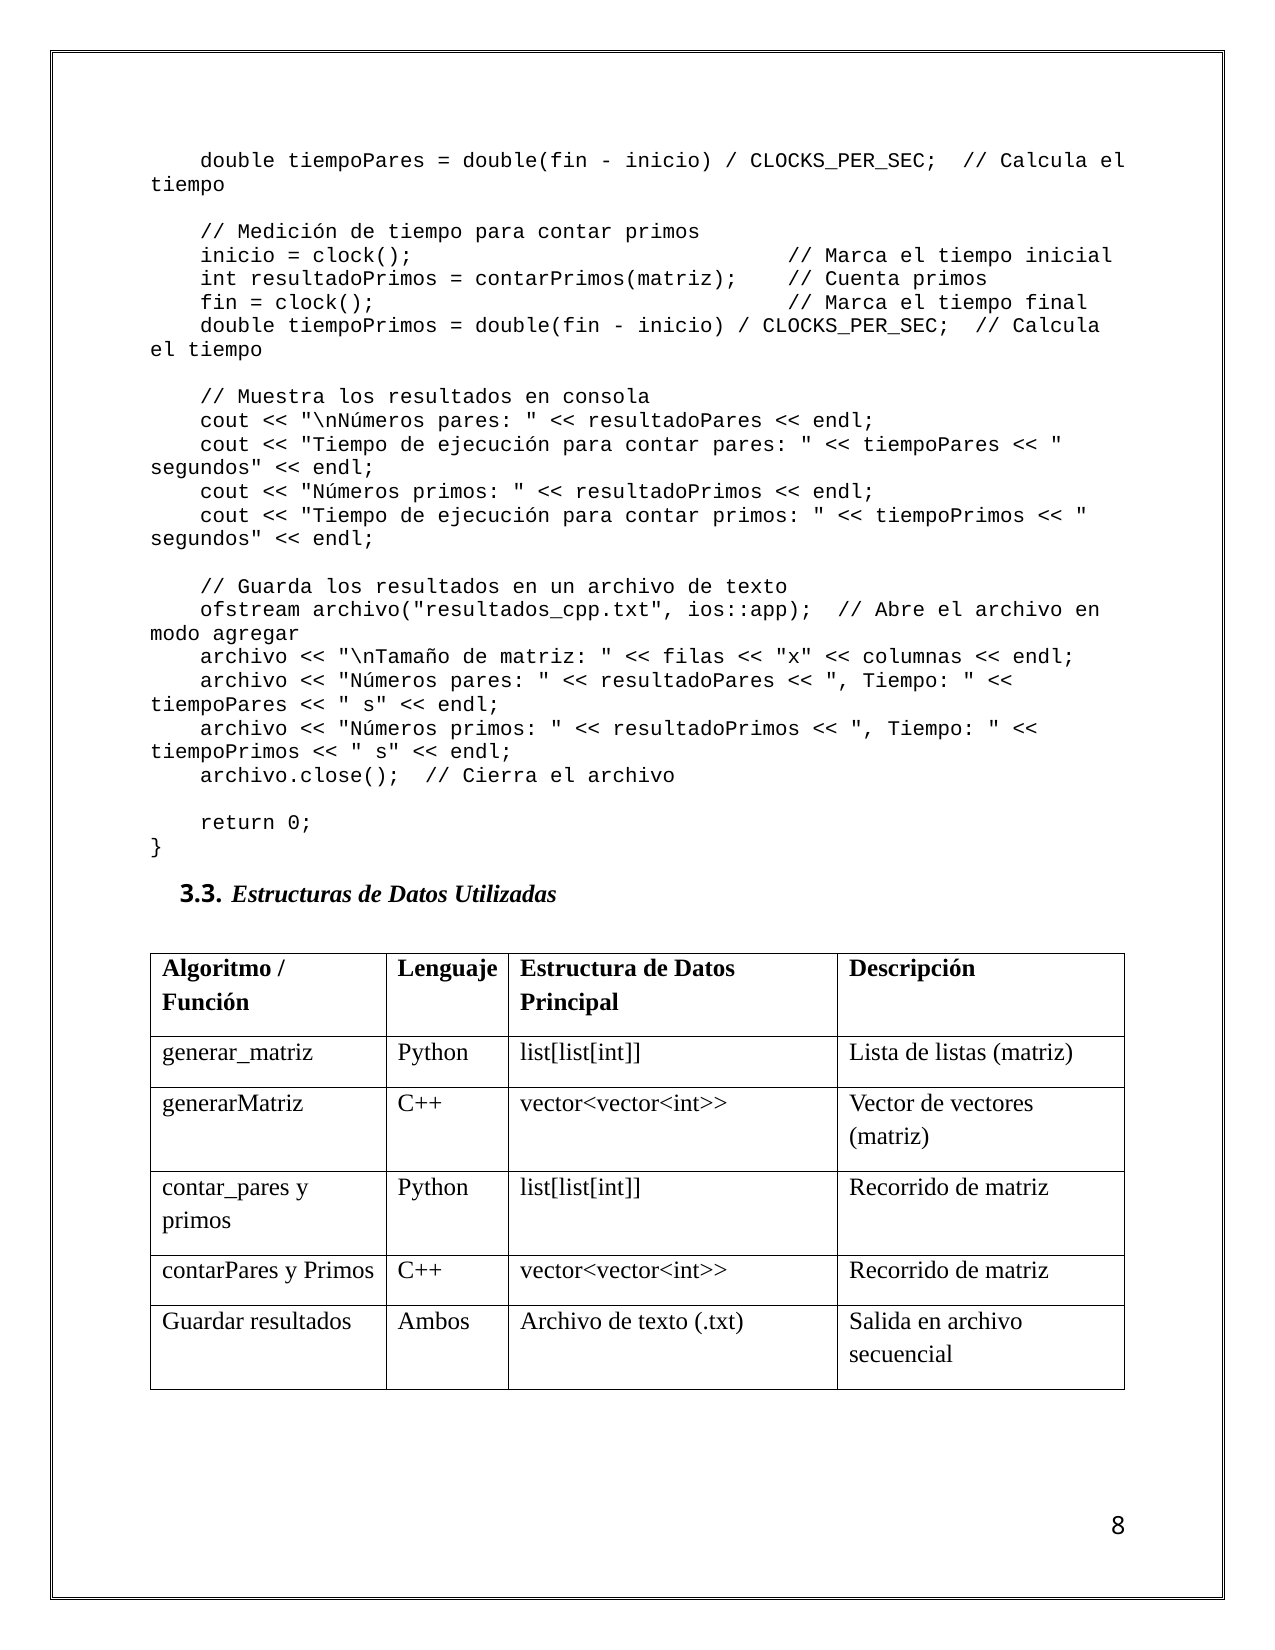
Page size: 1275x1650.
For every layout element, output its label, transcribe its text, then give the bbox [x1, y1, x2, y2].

text archivo << "Números pares: " << resultadoPares << ", Tiempo: " << tiempoPares << " s" << endl; [150, 670, 1125, 717]
text } [150, 836, 1125, 859]
text // Guarda los resultados en un archivo de texto [150, 576, 1125, 599]
text return 0; [150, 812, 1125, 836]
text int resultadoPrimos = contarPrimos(matriz); // Cuenta primos [150, 268, 1125, 292]
table_cell Vector de vectores (matriz) [838, 1088, 1124, 1171]
table_cell Lista de listas (matriz) [838, 1037, 1124, 1087]
table_header Descripción [838, 954, 1124, 1036]
table_cell Recorrido de matriz [838, 1256, 1124, 1305]
table_cell Salida en archivo secuencial [838, 1306, 1124, 1389]
table_cell Ambos [387, 1306, 508, 1389]
text cout << "Números primos: " << resultadoPrimos << endl; [150, 481, 1125, 505]
table_cell vector<vector<int>> [509, 1088, 837, 1171]
subtitle Estructuras de Datos Utilizadas [179, 876, 1125, 910]
table_cell Guardar resultados [151, 1306, 386, 1389]
table_header Algoritmo / Función [151, 954, 386, 1036]
table_cell generar_matriz [151, 1037, 386, 1087]
table_cell C++ [387, 1256, 508, 1305]
table_cell contarPares y Primos [151, 1256, 386, 1305]
text // Medición de tiempo para contar primos [150, 221, 1125, 244]
table_header Estructura de Datos Principal [509, 954, 837, 1036]
table_header Lenguaje [387, 954, 508, 1036]
table_cell Python [387, 1172, 508, 1254]
text cout << "Tiempo de ejecución para contar pares: " << tiempoPares << " segundos" << endl; [150, 434, 1125, 481]
text archivo << "\nTamaño de matriz: " << filas << "x" << columnas << endl; [150, 647, 1125, 670]
table_cell vector<vector<int>> [509, 1256, 837, 1305]
table_cell contar_pares y primos [151, 1172, 386, 1254]
table_cell Python [387, 1037, 508, 1087]
text ofstream archivo("resultados_cpp.txt", ios::app); // Abre el archivo en modo agregar [150, 599, 1125, 647]
text double tiempoPrimos = double(fin - inicio) / CLOCKS_PER_SEC; // Calcula el tiempo [150, 316, 1125, 363]
table_cell list[list[int]] [509, 1037, 837, 1087]
text cout << "\nNúmeros pares: " << resultadoPares << endl; [150, 410, 1125, 434]
table_cell list[list[int]] [509, 1172, 837, 1254]
text archivo.close(); // Cierra el archivo [150, 765, 1125, 788]
text inicio = clock(); // Marca el tiempo inicial [150, 244, 1125, 268]
text double tiempoPares = double(fin - inicio) / CLOCKS_PER_SEC; // Calcula el tiempo [150, 150, 1125, 197]
text fin = clock(); // Marca el tiempo final [150, 292, 1125, 316]
text // Muestra los resultados en consola [150, 386, 1125, 410]
table_cell generarMatriz [151, 1088, 386, 1171]
table_cell Archivo de texto (.txt) [509, 1306, 837, 1389]
table_cell Recorrido de matriz [838, 1172, 1124, 1254]
table_cell C++ [387, 1088, 508, 1171]
text archivo << "Números primos: " << resultadoPrimos << ", Tiempo: " << tiempoPrimos << " s" << endl; [150, 717, 1125, 765]
text cout << "Tiempo de ejecución para contar primos: " << tiempoPrimos << " segundos" << endl; [150, 505, 1125, 552]
